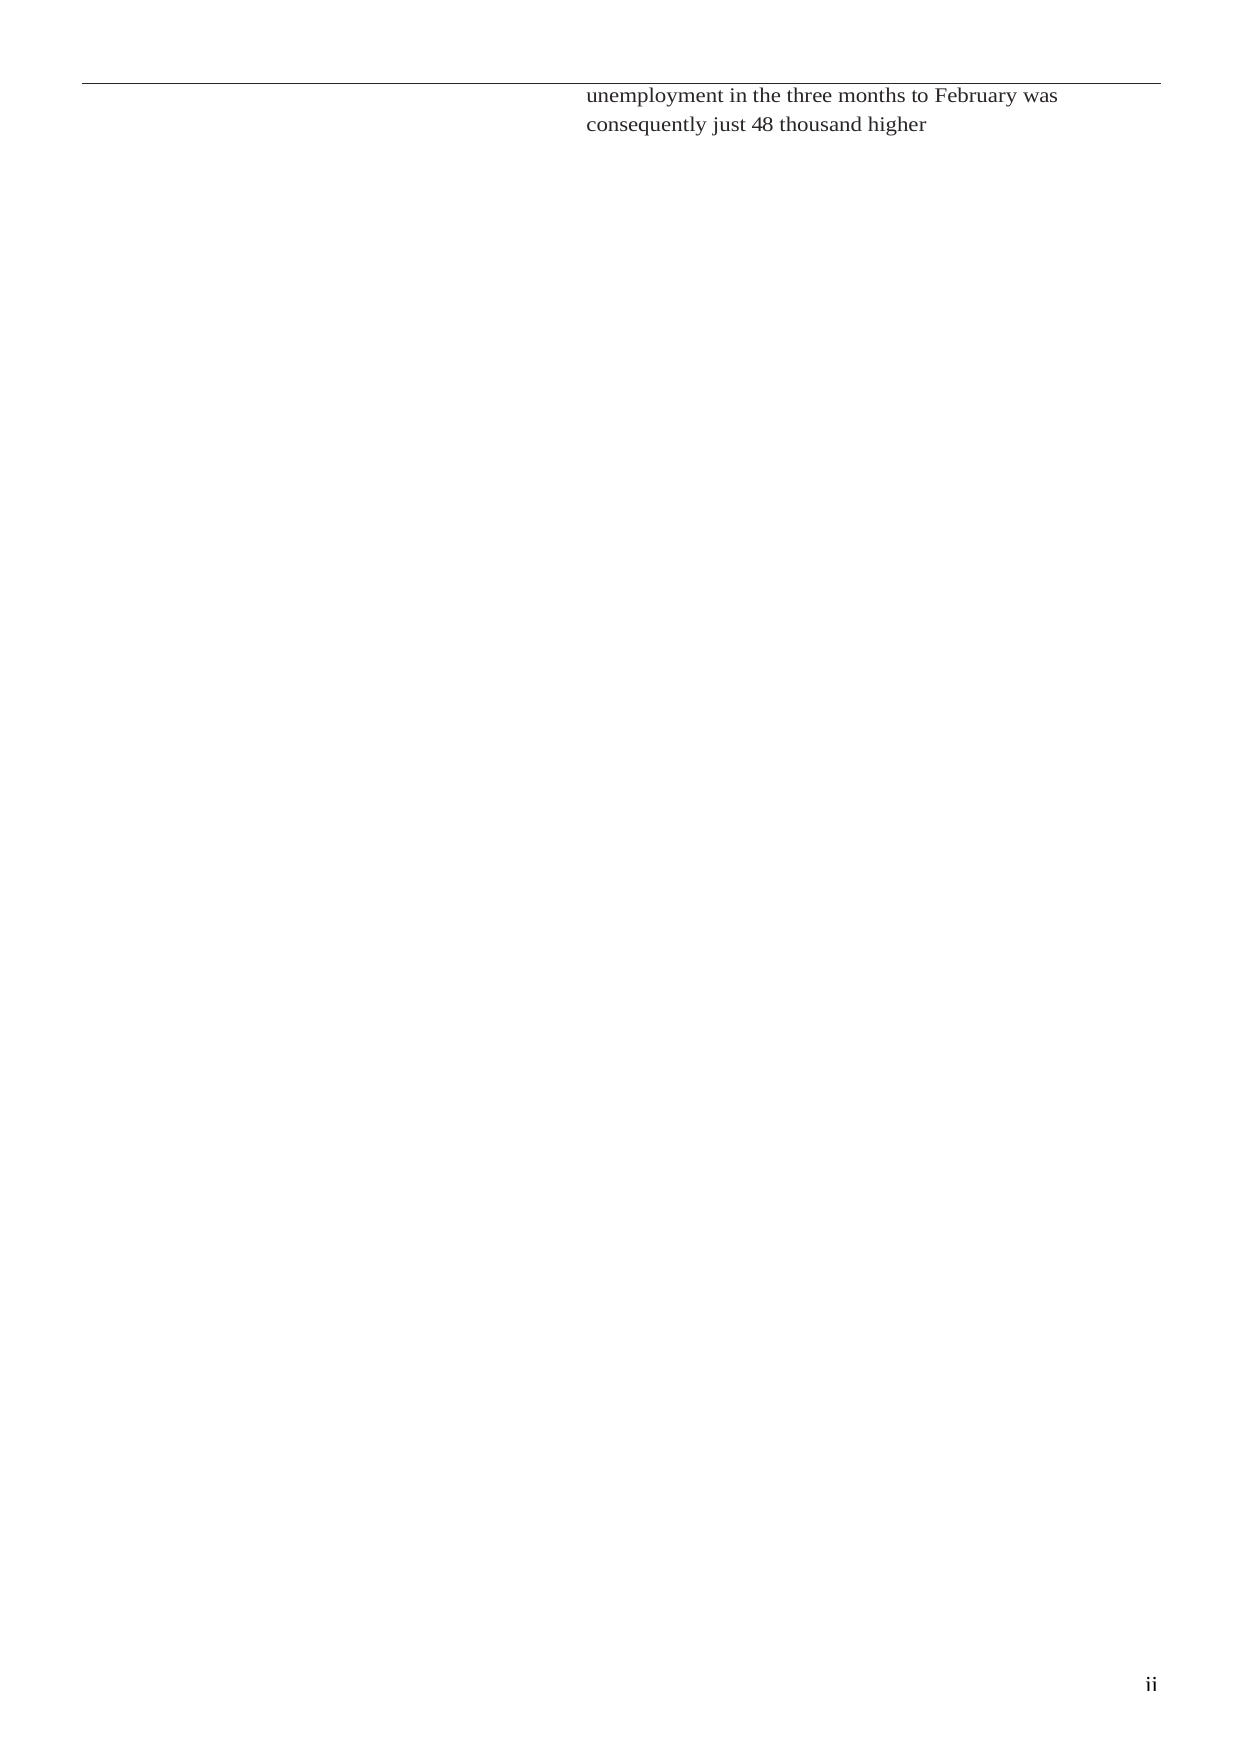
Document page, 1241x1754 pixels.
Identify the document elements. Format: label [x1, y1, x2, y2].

text [586, 83, 1158, 136]
